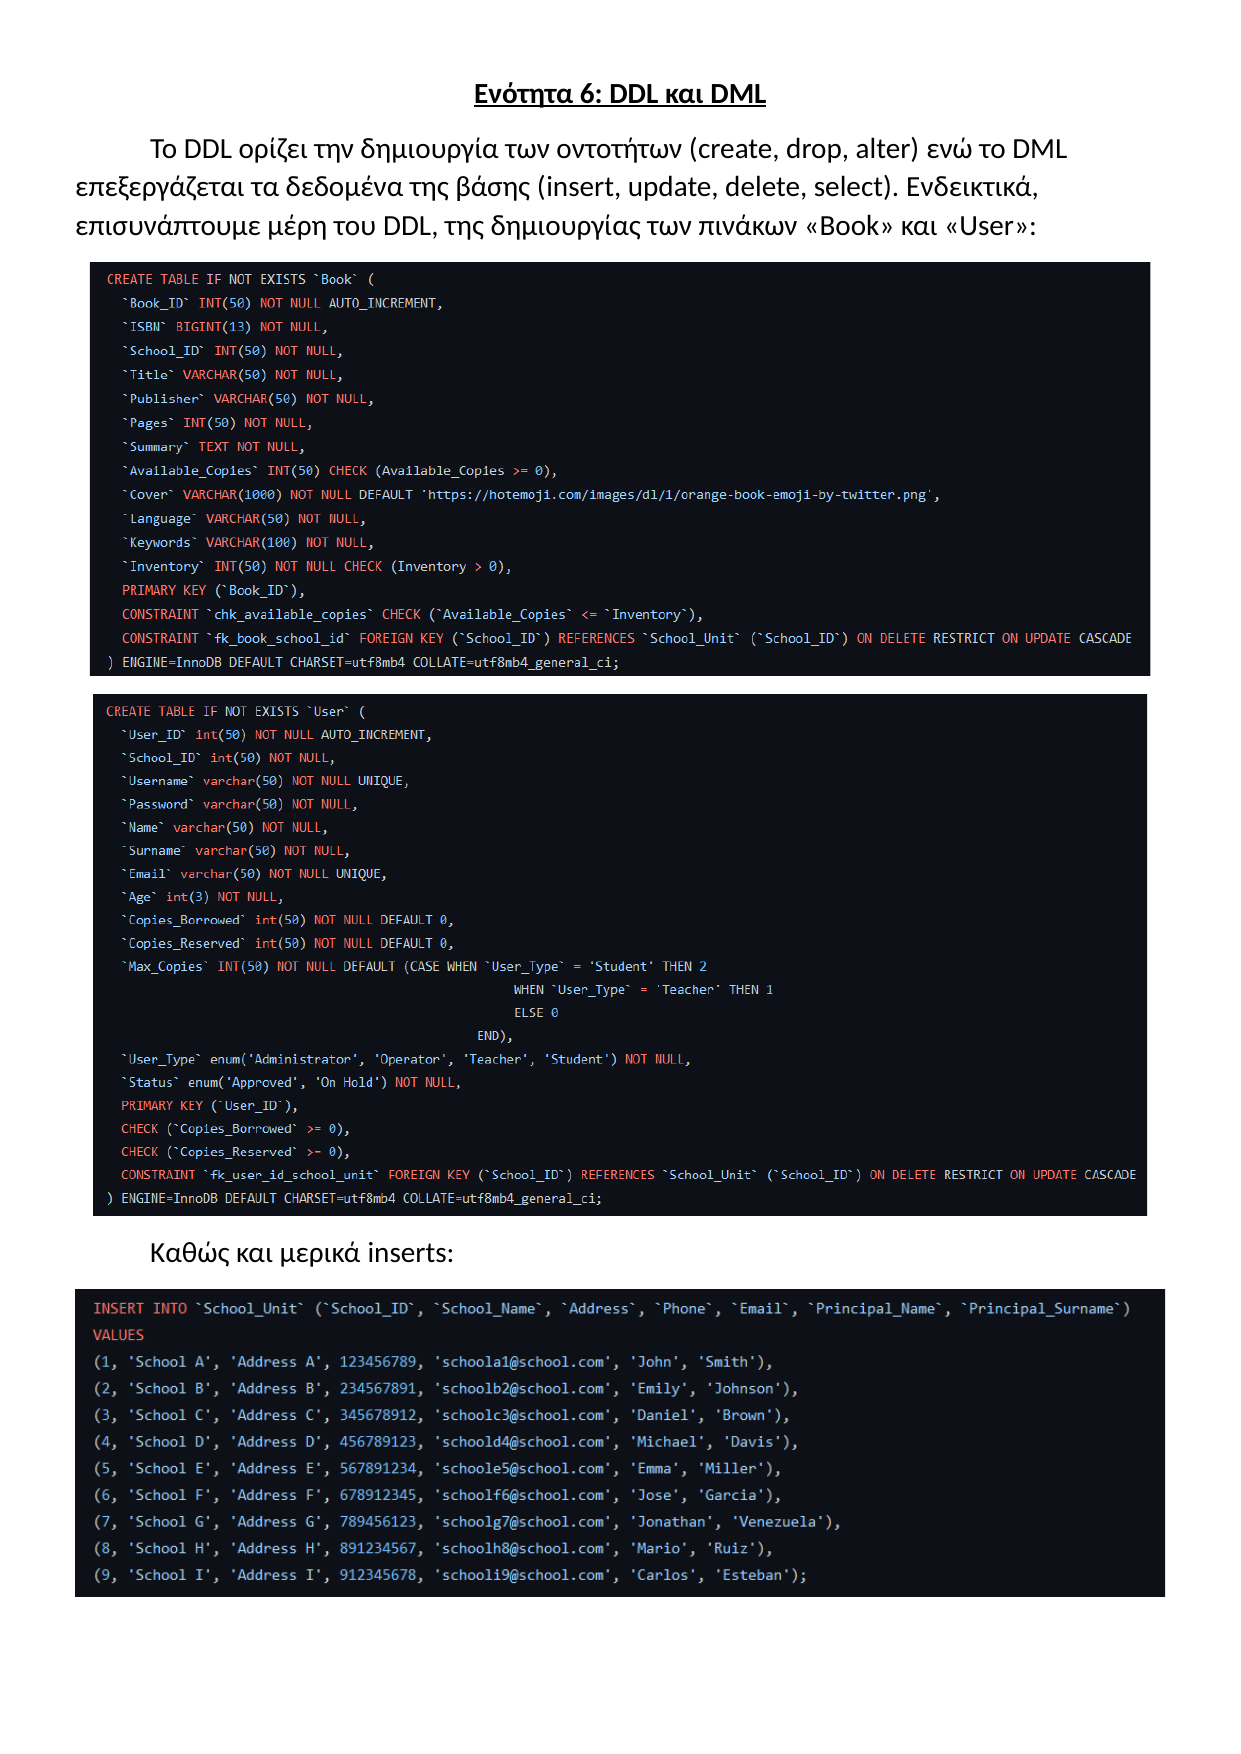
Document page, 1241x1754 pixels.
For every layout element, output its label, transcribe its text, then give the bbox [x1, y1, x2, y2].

picture [93, 694, 1148, 1216]
text Καθώς και μερικά inserts: [75, 1234, 1165, 1270]
text Το DDL ορίζει την δημιουργία των οντοτήτων (create, drop, alter) ενώ το DML επεξεργάζεται τα δεδομένα της βάσης (insert, update, delete, select). Ενδεικτικά, επισυνάπτουμε μέρη του DDL, της δημιουργίας των πινάκων «Book» και «User»: [75, 130, 1165, 243]
text Ενότητα 6: DDL και DML [75, 75, 1165, 111]
picture [75, 1289, 1166, 1597]
picture [89, 262, 1151, 676]
